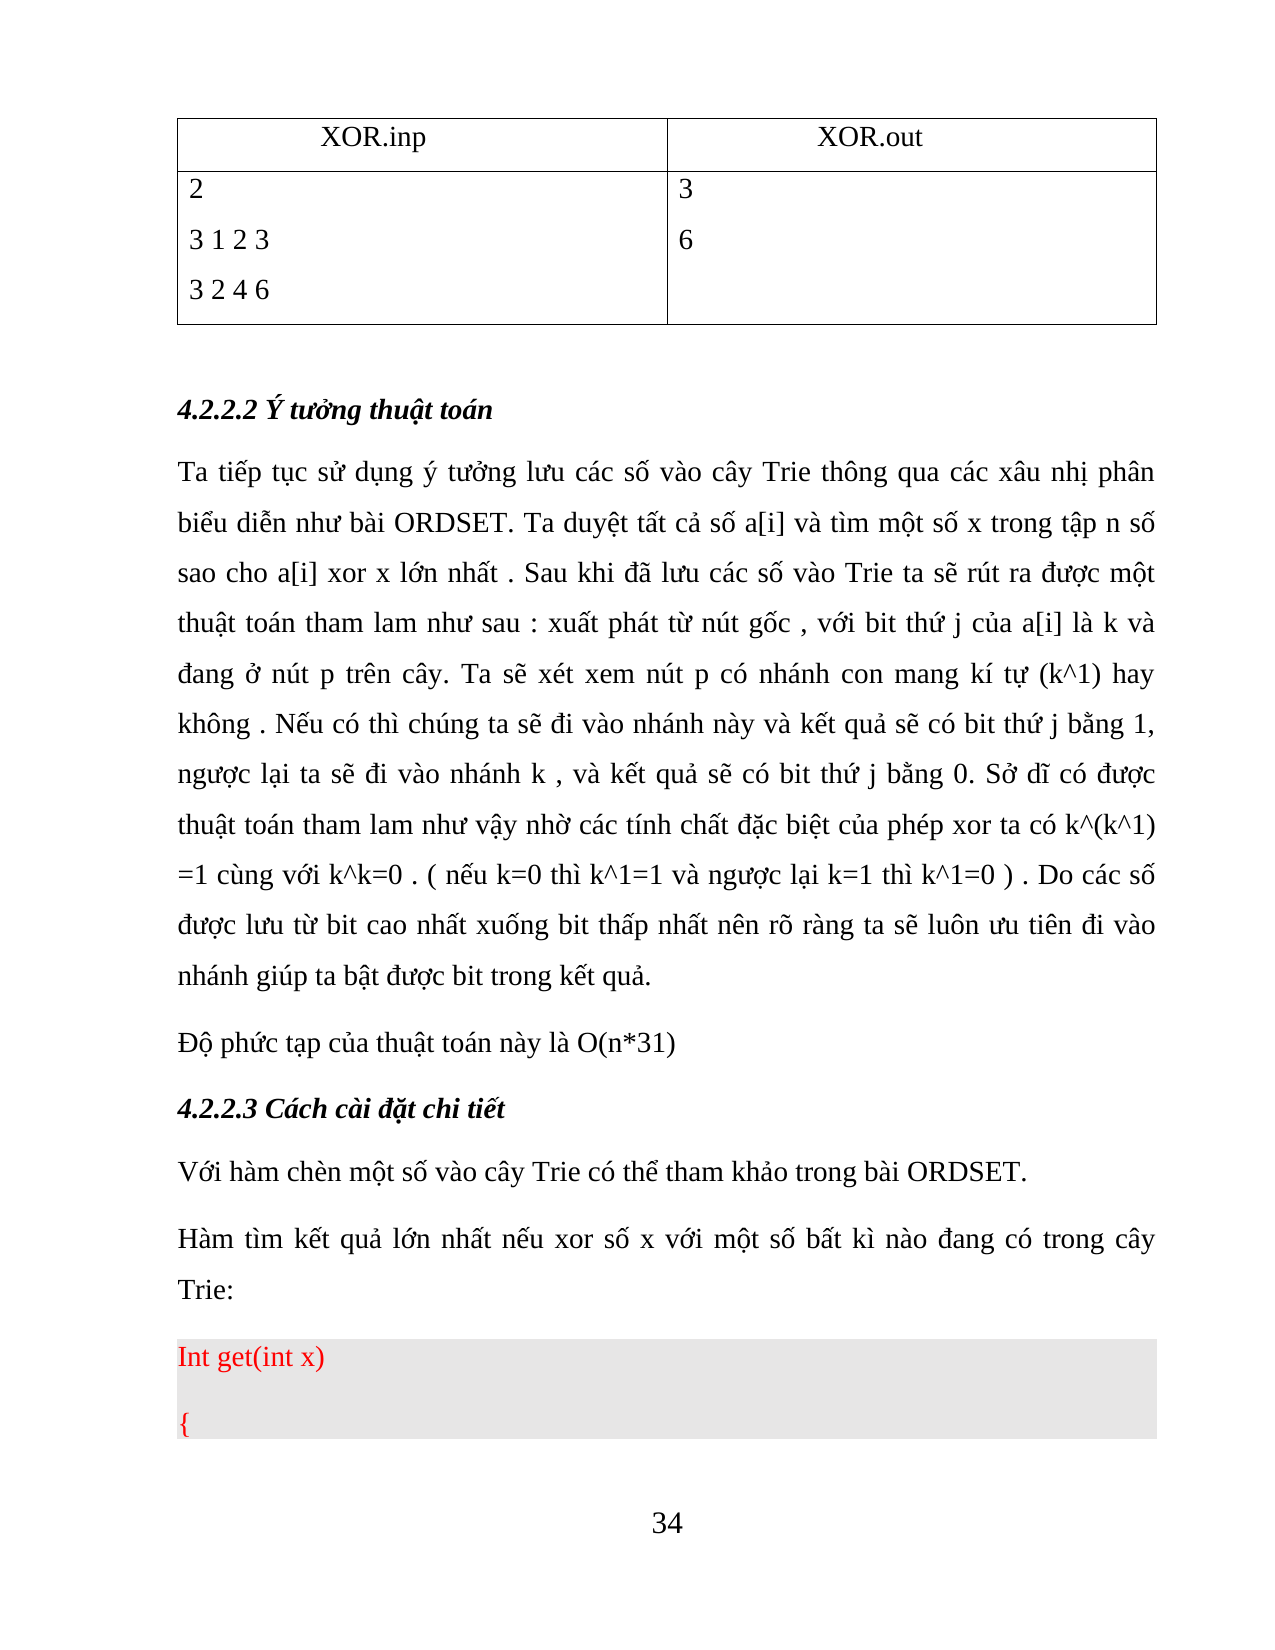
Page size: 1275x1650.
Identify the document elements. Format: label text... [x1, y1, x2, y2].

subtitle 4.2.2.2 Ý tưởng thuật toán [177, 392, 1157, 425]
text { [177, 1406, 1157, 1439]
text Với hàm chèn một số vào cây Trie có thể tham khảo trong bài ORDSET. [177, 1154, 1157, 1188]
table_cell 2 3 1 2 3 3 2 4 6 [178, 172, 667, 324]
table_header XOR.inp [178, 119, 667, 171]
table_header XOR.out [668, 119, 1156, 171]
text Hàm tìm kết quả lớn nhất nếu xor số x với một số bất kì nào đang có trong cây Trie: [177, 1221, 1157, 1305]
table_cell 3 6 [668, 172, 1156, 324]
text Int get(int x) [177, 1339, 1157, 1372]
text Độ phức tạp của thuật toán này là O(n*31) [177, 1025, 1157, 1058]
subtitle 4.2.2.3 Cách cài đặt chi tiết [177, 1092, 1157, 1125]
text Ta tiếp tục sử dụng ý tưởng lưu các số vào cây Trie thông qua các xâu nhị phân biểu diễn như bài ORDSET. Ta duyệt tất cả số a[i] và tìm một số x trong tập n số sao cho a[i] xor x lớn nhất . Sau khi đã lưu các số vào Trie ta sẽ rút ra được một thuật toán tham lam như sau : xuất phát từ nút gốc , với bit thứ j của a[i] là k và đang ở nút p trên cây. Ta sẽ xét xem nút p có nhánh con mang kí tự (k^1) hay không . Nếu có thì chúng ta sẽ đi vào nhánh này và kết quả sẽ có bit thứ j bằng 1, ngược lại ta sẽ đi vào nhánh k , và kết quả sẽ có bit thứ j bằng 0. Sở dĩ có được thuật toán tham lam như vậy nhờ các tính chất đặc biệt của phép xor ta có k^(k^1) =1 cùng với k^k=0 . ( nếu k=0 thì k^1=1 và ngược lại k=1 thì k^1=0 ) . Do các số được lưu từ bit cao nhất xuống bit thấp nhất nên rõ ràng ta sẽ luôn ưu tiên đi vào nhánh giúp ta bật được bit trong kết quả. [177, 454, 1157, 991]
